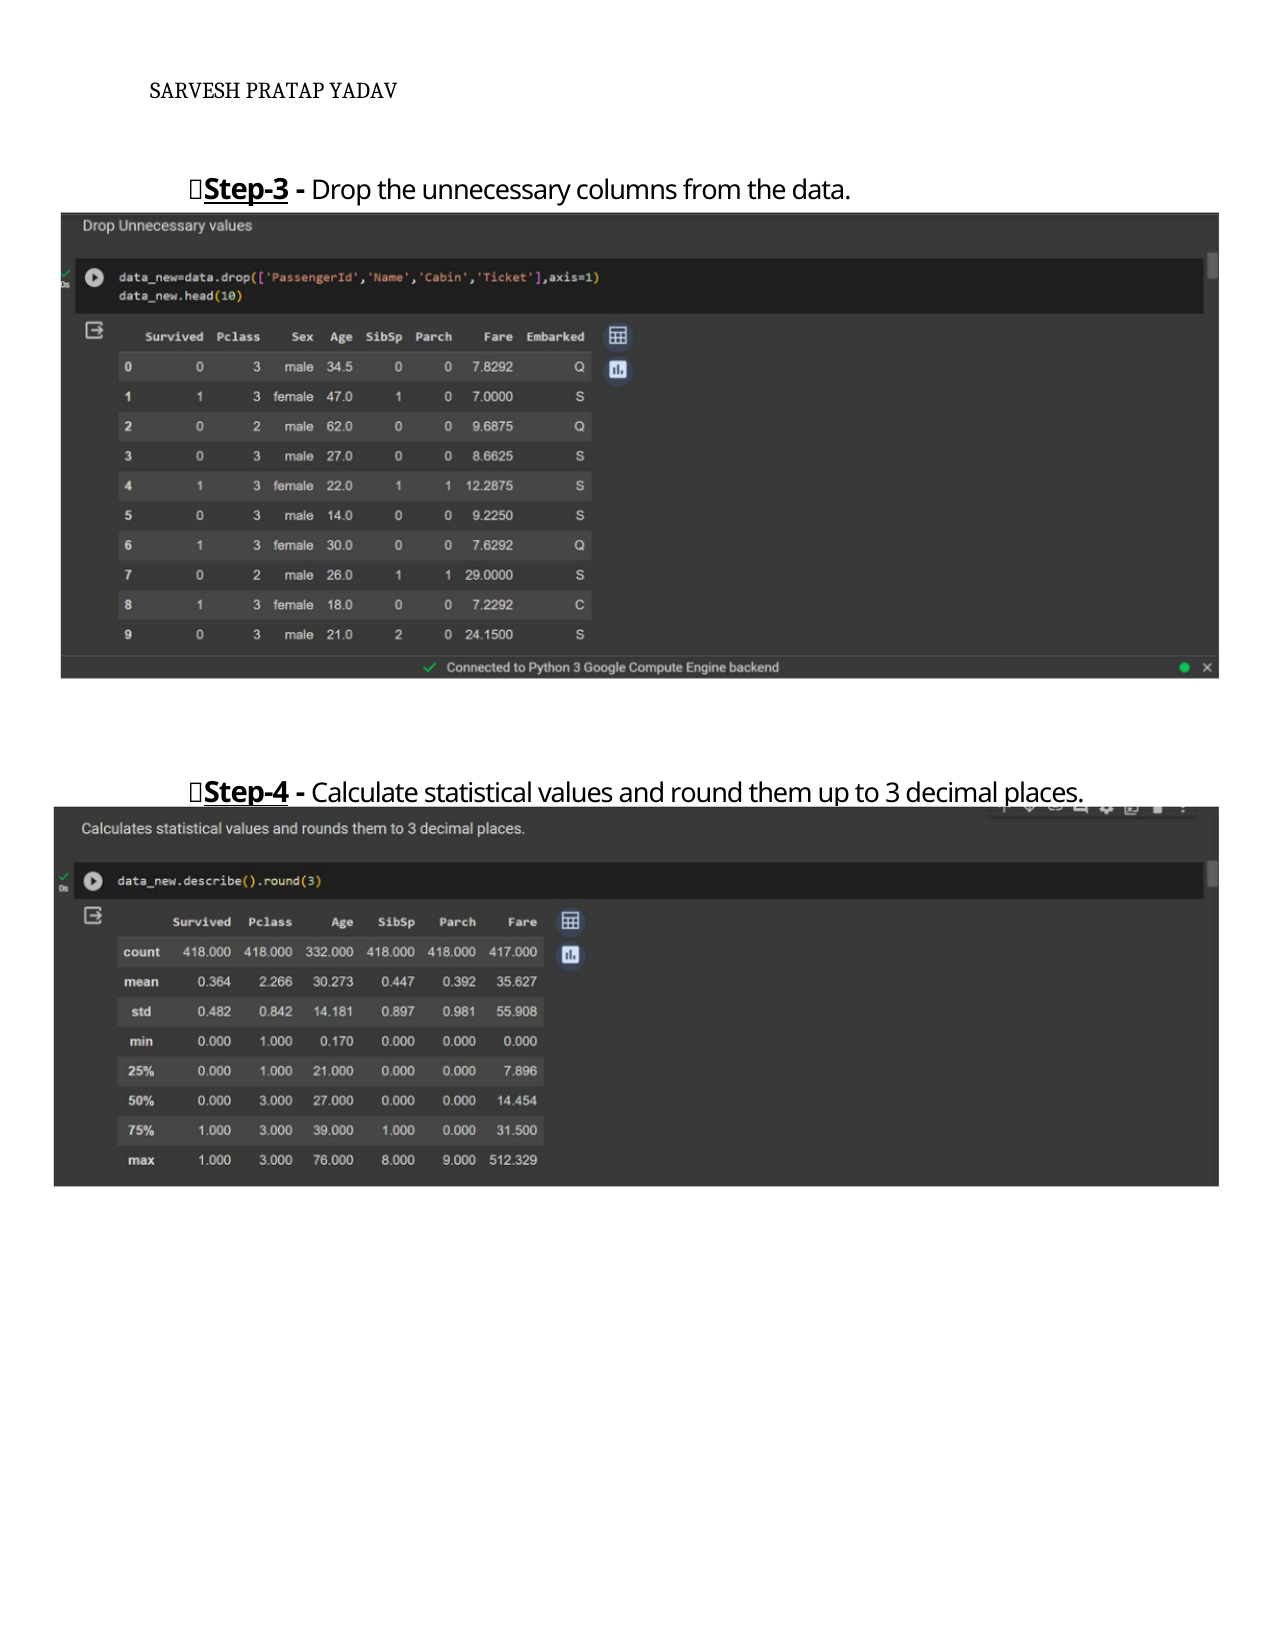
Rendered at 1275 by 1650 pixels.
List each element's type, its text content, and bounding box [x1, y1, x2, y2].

picture [60, 212, 1220, 679]
text Step-4 - Calculate statistical values and round them up to 3 decimal places. [187, 783, 1250, 807]
text Step-3 - Drop the unnecessary columns from the data. [187, 180, 1250, 204]
picture [53, 806, 1220, 1188]
text SARVESH PRATAP YADAV [150, 82, 1250, 103]
